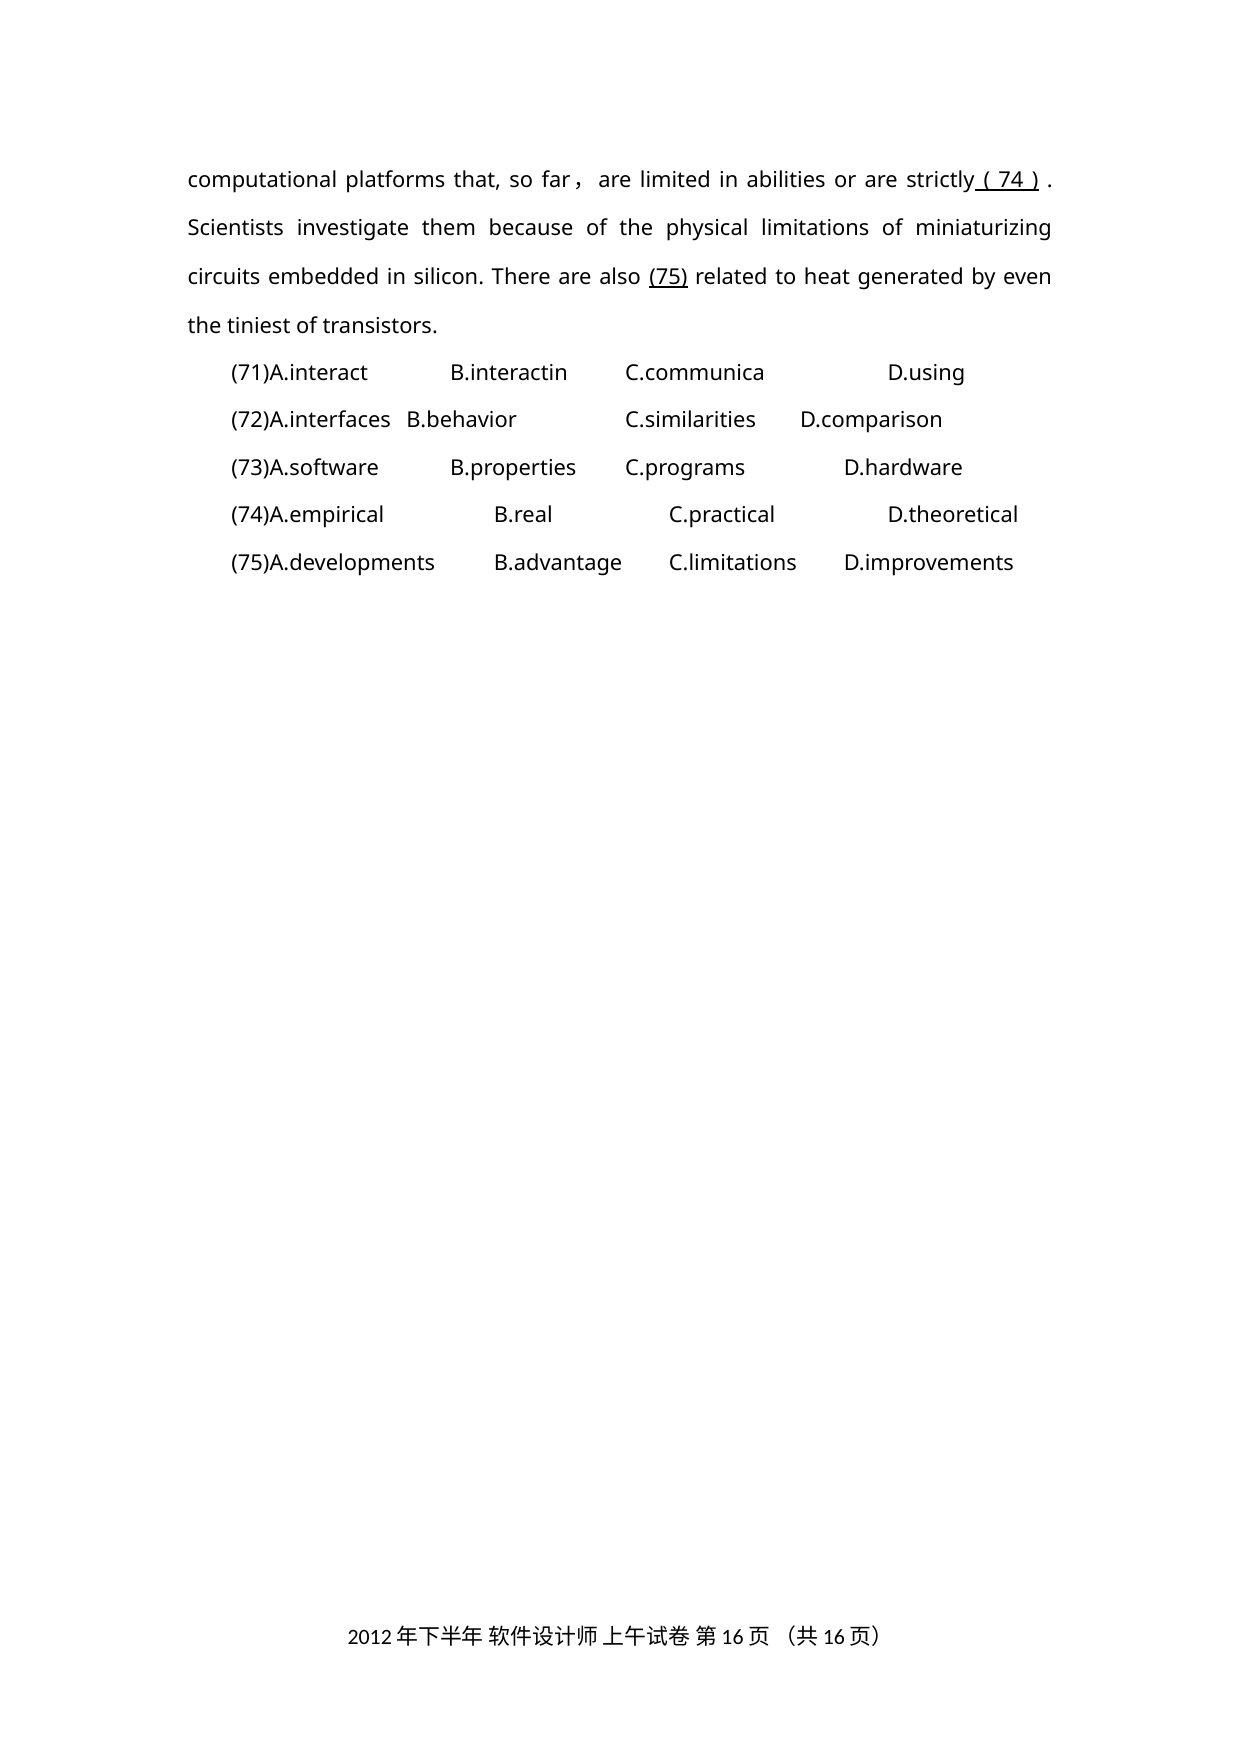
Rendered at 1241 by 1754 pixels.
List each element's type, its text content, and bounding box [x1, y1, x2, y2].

text (72)A.interfaces B.behavior C.similarities D.comparison [187, 403, 1053, 436]
text (74)A.empirical B.real C.practical D.theoretical [187, 498, 1053, 530]
text (73)A.software B.properties C.programs D.hardware [187, 450, 1053, 483]
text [187, 162, 1053, 341]
text (75)A.developments B.advantage C.limitations D.improvements [187, 545, 1053, 578]
text (71)A.interact B.interactin C.communica D.using [187, 356, 1053, 388]
